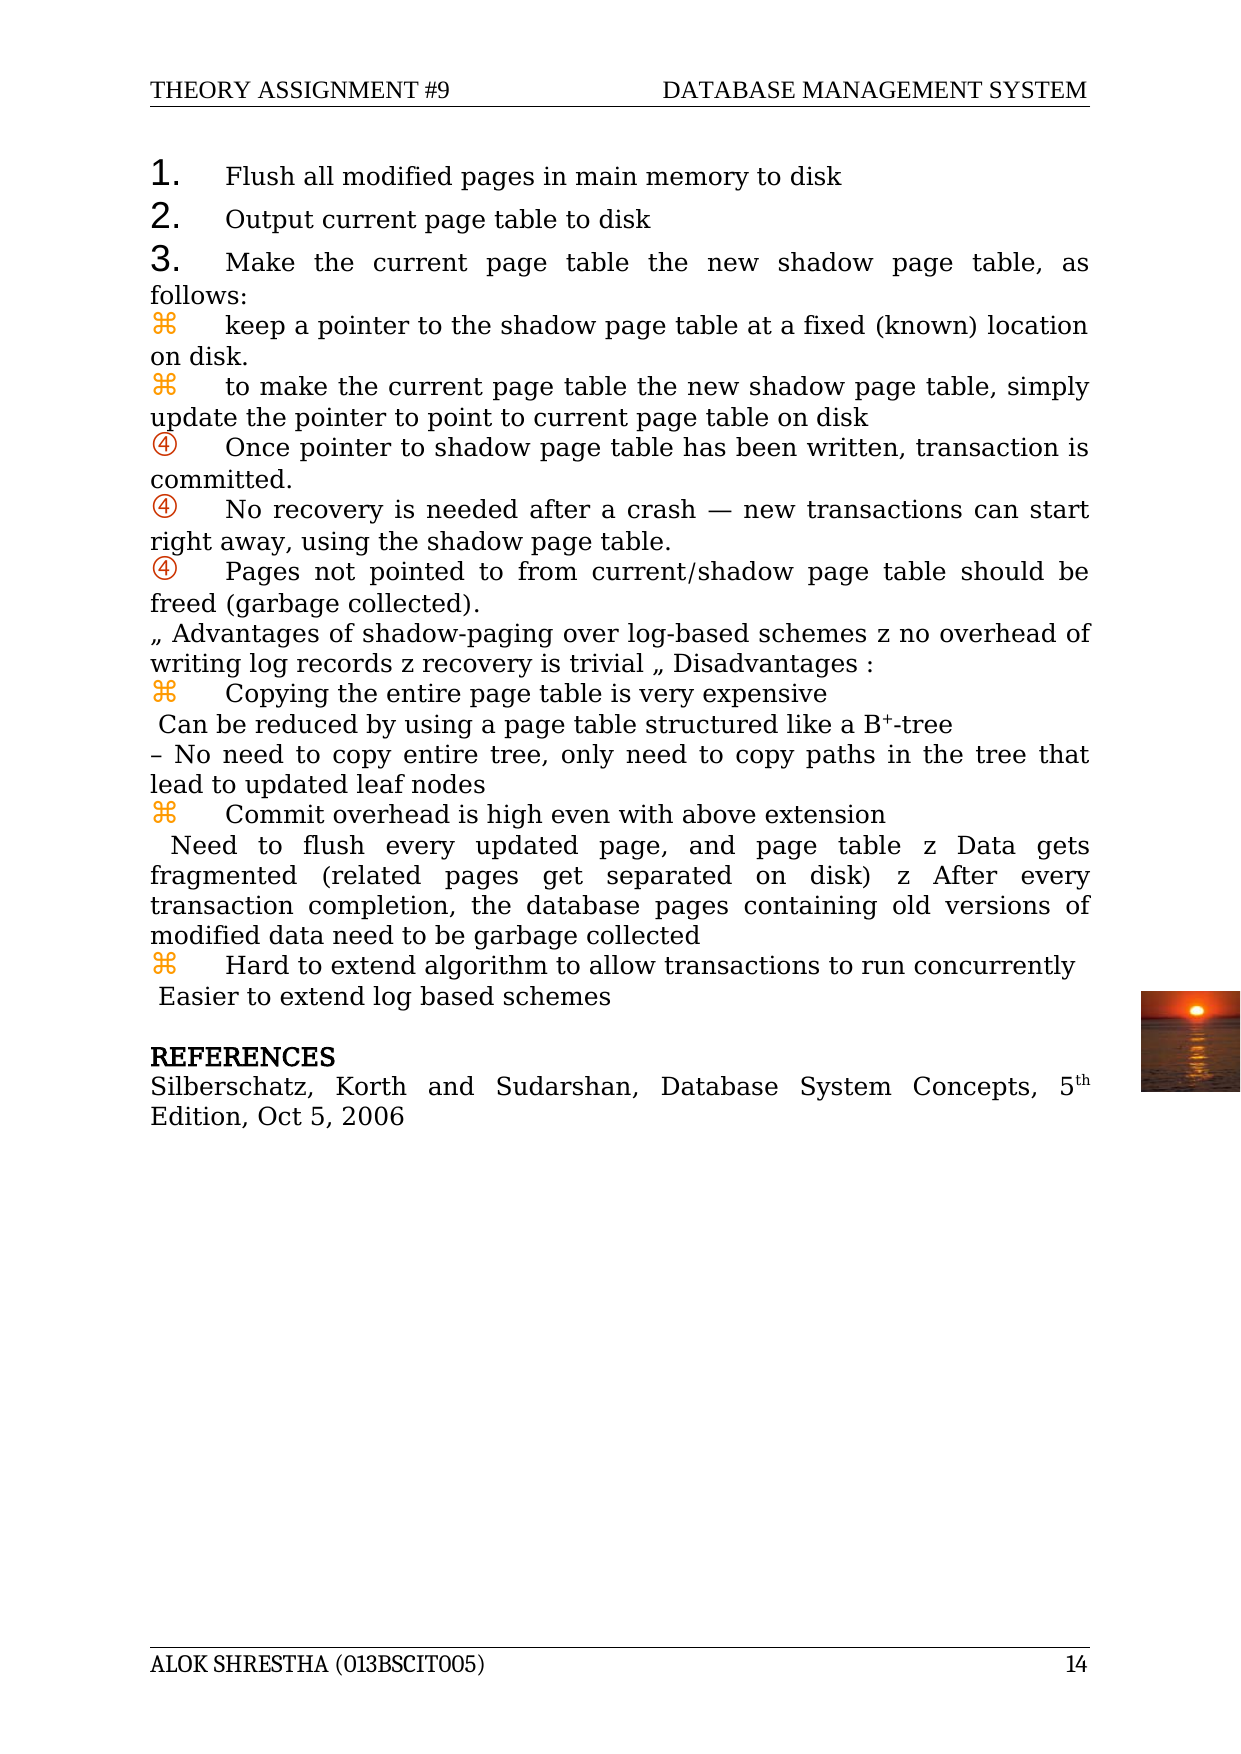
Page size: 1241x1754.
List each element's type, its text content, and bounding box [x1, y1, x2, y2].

list Commit overhead is high even with above extension [150, 799, 1090, 830]
list to make the current page table the new shadow page table, simply update the pointer to point to current page table on disk [150, 371, 1090, 432]
text Easier to extend log based schemes [150, 981, 1090, 1011]
text Need to flush every updated page, and page table z Data gets fragmented (related pages get separated on disk) z After every transaction completion, the database pages containing old versions of modified data need to be garbage collected [150, 830, 1090, 950]
list Make the current page table the new shadow page table, as follows: [150, 236, 1090, 309]
list Flush all modified pages in main memory to disk [150, 150, 1090, 193]
list Copying the entire page table is very expensive [150, 678, 1090, 709]
list keep a pointer to the shadow page table at a fixed (known) location on disk. [150, 309, 1090, 371]
picture [1140, 991, 1241, 1092]
text Can be reduced by using a page table structured like a B+-tree [150, 709, 1090, 739]
list Output current page table to disk [150, 193, 1090, 236]
text – No need to copy entire tree, only need to copy paths in the tree that lead to updated leaf nodes [150, 739, 1090, 799]
text „ Advantages of shadow-paging over log-based schemes z no overhead of writing log records z recovery is trivial „ Disadvantages : [150, 618, 1090, 678]
text REFERENCES [150, 1041, 1090, 1071]
list Once pointer to shadow page table has been written, transaction is committed. [150, 432, 1090, 494]
list Hard to extend algorithm to allow transactions to run concurrently [150, 950, 1090, 981]
list Pages not pointed to from current/shadow page table should be freed (garbage collected). [150, 556, 1090, 618]
list No recovery is needed after a crash — new transactions can start right away, using the shadow page table. [150, 494, 1090, 556]
text Silberschatz, Korth and Sudarshan, Database System Concepts, 5th Edition, Oct 5, 2006 [150, 1071, 1090, 1131]
